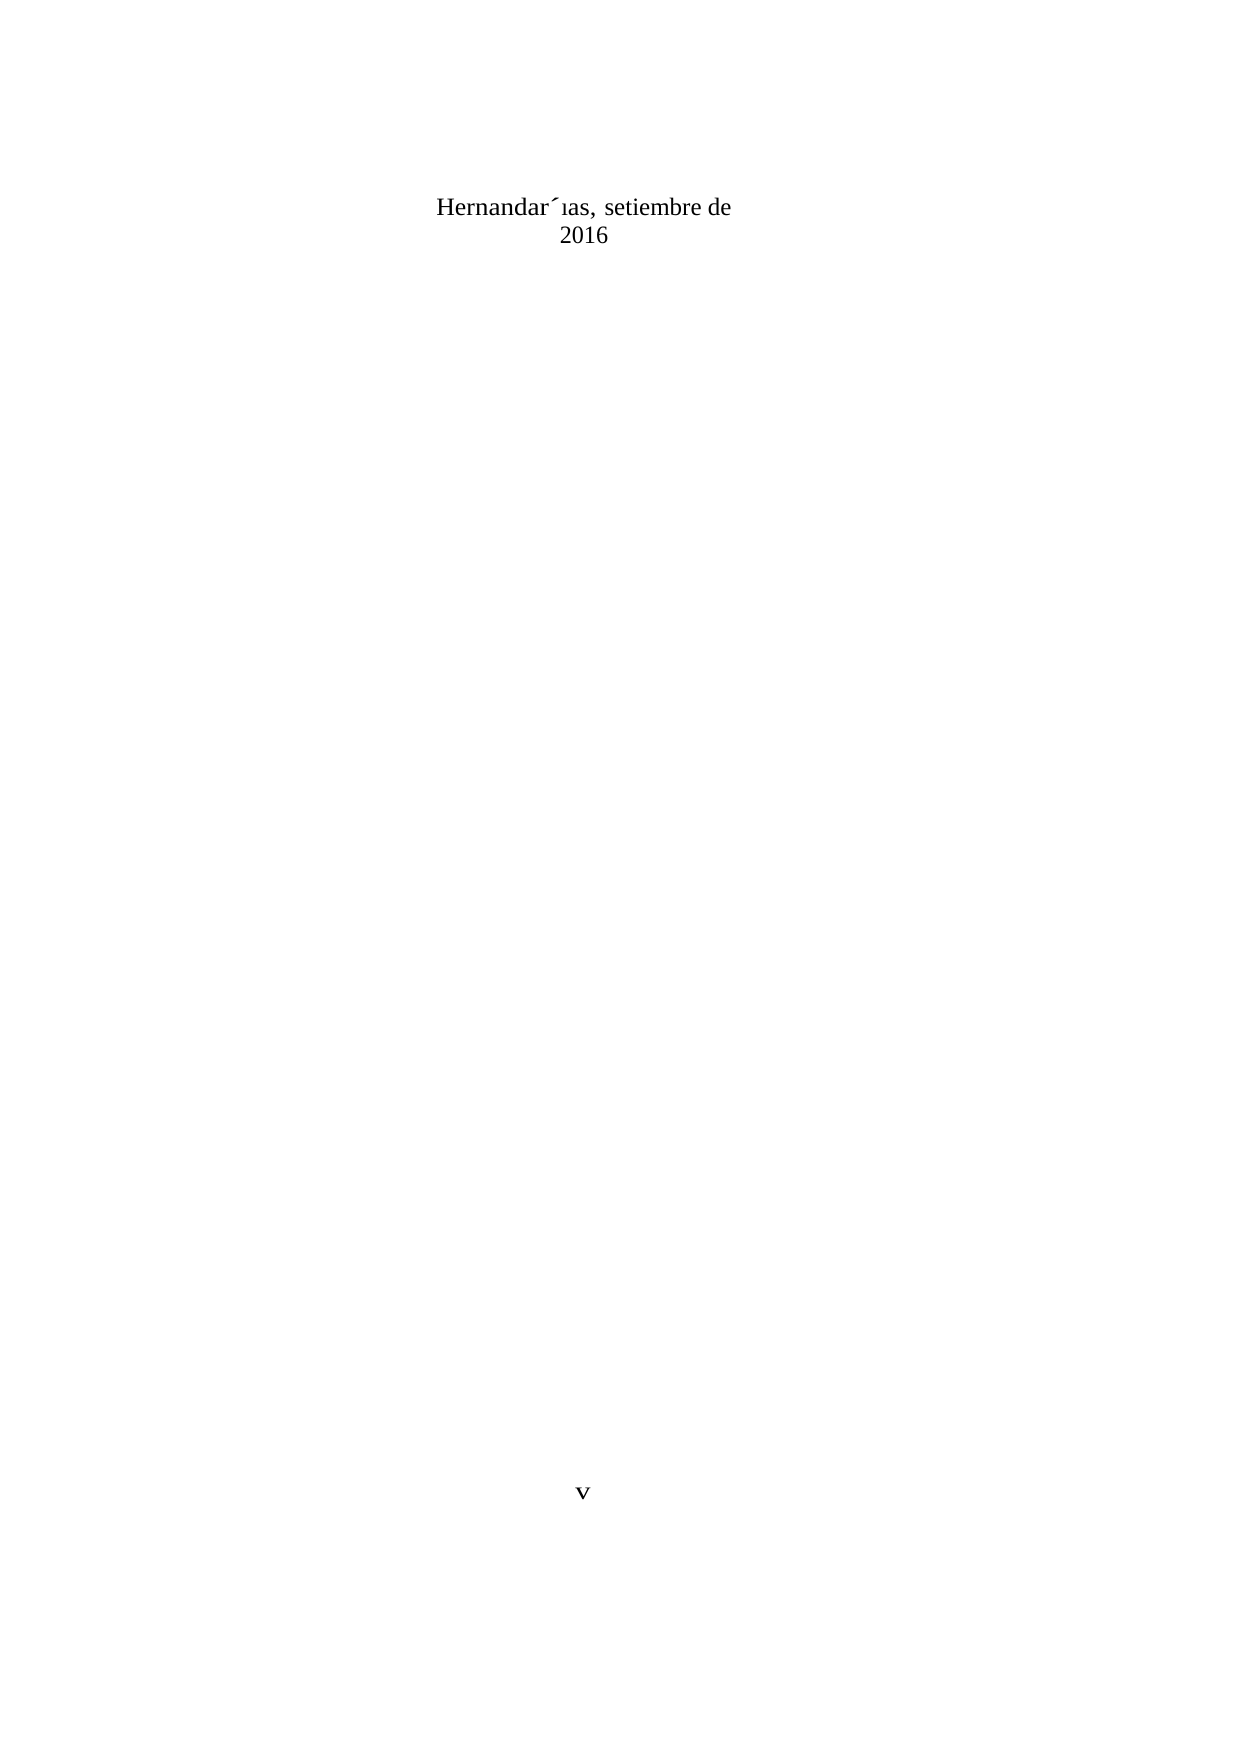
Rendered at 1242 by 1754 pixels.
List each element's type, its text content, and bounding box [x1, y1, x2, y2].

text Hernandar´ıas, setiembre de 2016 [432, 192, 736, 249]
